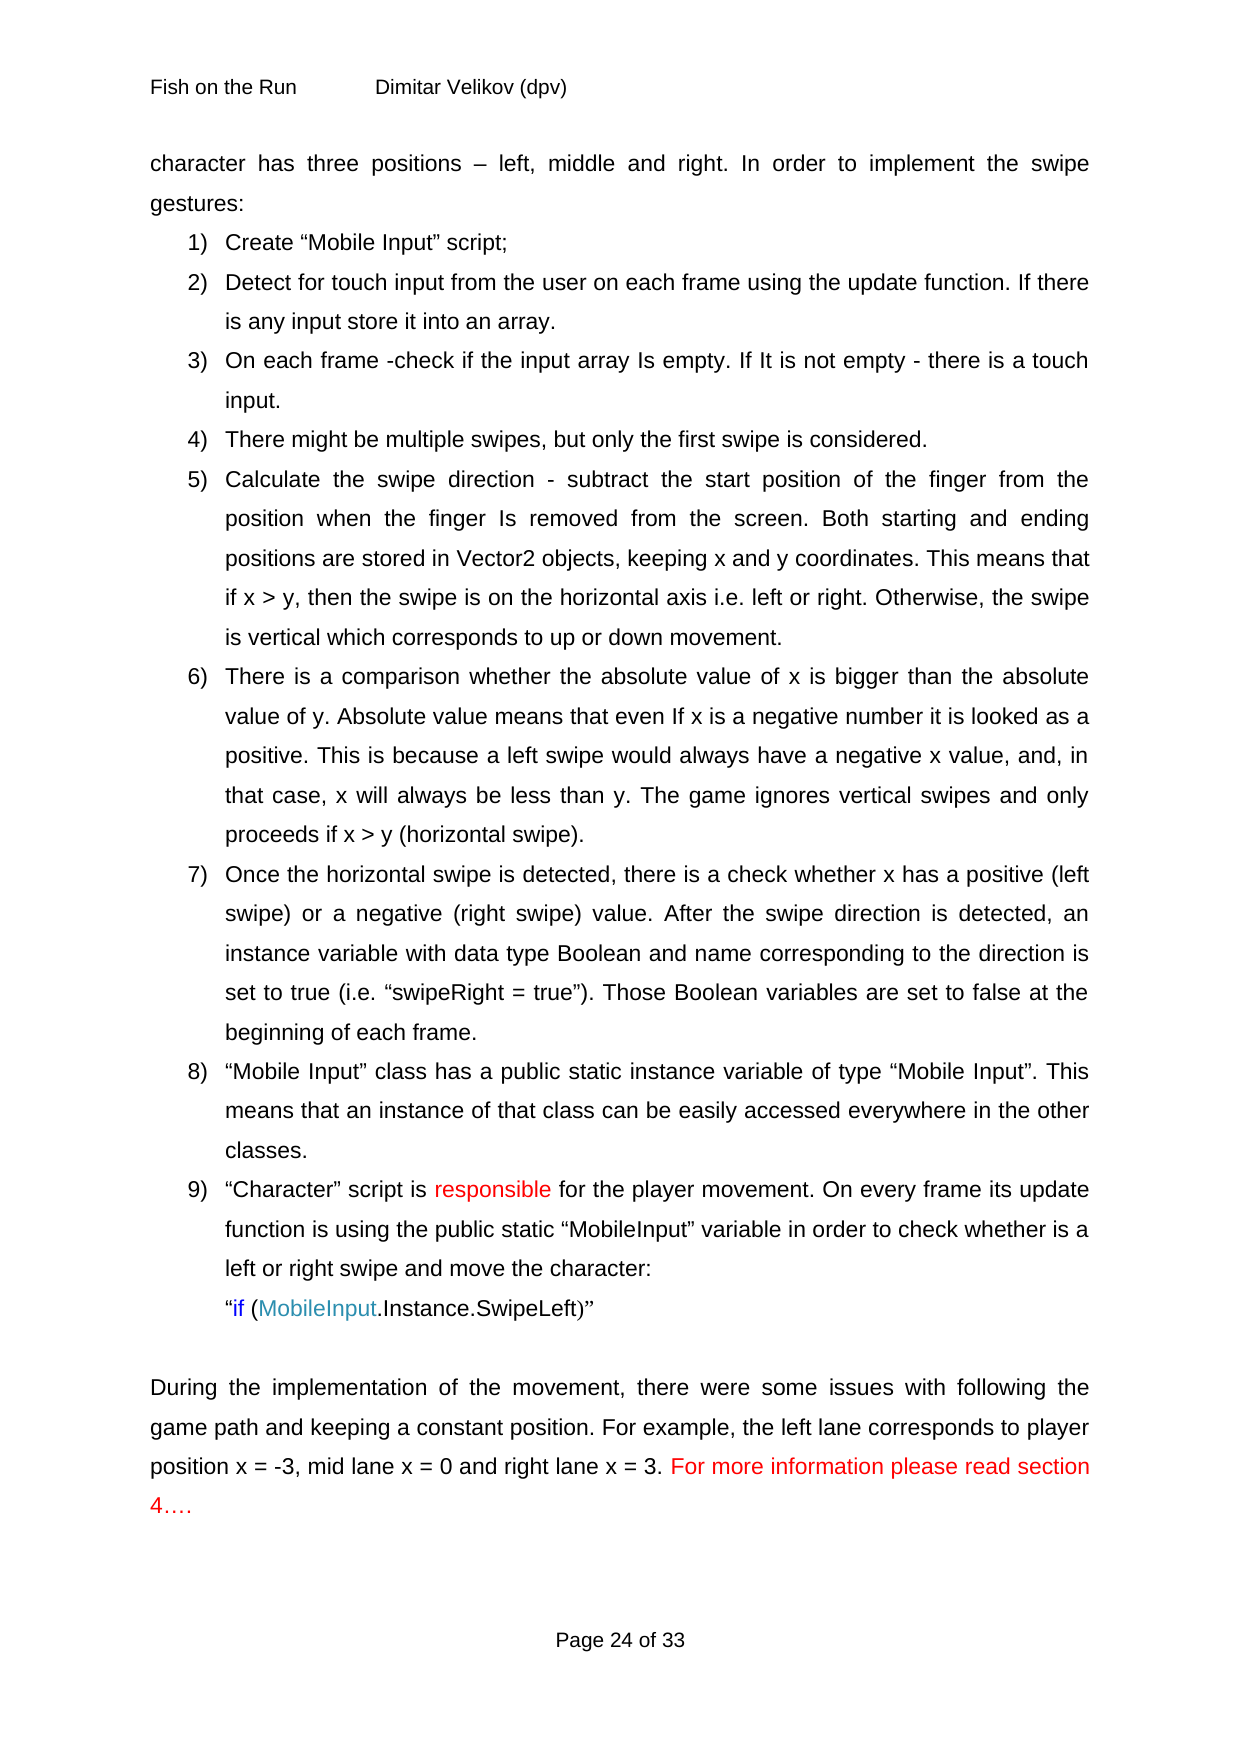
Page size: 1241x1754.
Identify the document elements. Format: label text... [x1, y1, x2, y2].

text “if (MobileInput.Instance.SwipeLeft)” [150, 1295, 1090, 1321]
list On each frame -check if the input array Is empty. If It is not empty - there is a touch input. [187, 347, 1090, 413]
list “Character” script is responsible for the player movement. On every frame its update function is using the public static “MobileInput” variable in order to check whether is a left or right swipe and move the character: [187, 1176, 1090, 1282]
list “Mobile Input” class has a public static instance variable of type “Mobile Input”. This means that an instance of that class can be easily accessed everywhere in the other classes. [187, 1058, 1090, 1163]
list Create “Mobile Input” script; [187, 229, 1090, 255]
text During the implementation of the movement, there were some issues with following the game path and keeping a constant position. For example, the left lane corresponds to player position x = -3, mid lane x = 0 and right lane x = 3. For more information please read section 4…. [150, 1374, 1090, 1519]
list Once the horizontal swipe is detected, there is a check whether x has a positive (left swipe) or a negative (right swipe) value. After the swipe direction is detected, an instance variable with data type Boolean and name corresponding to the direction is set to true (i.e. “swipeRight = true”). Those Boolean variables are set to false at the beginning of each frame. [187, 861, 1090, 1045]
list There might be multiple swipes, but only the first swipe is considered. [187, 426, 1090, 453]
list Detect for touch input from the user on each frame using the update function. If there is any input store it into an array. [187, 268, 1090, 334]
list Calculate the swipe direction - subtract the start position of the finger from the position when the finger Is removed from the screen. Both starting and ending positions are stored in Vector2 objects, keeping x and y coordinates. This means that if x > y, then the swipe is on the horizontal axis i.e. left or right. Otherwise, the swipe is vertical which corresponds to up or down movement. [187, 466, 1090, 650]
list There is a comparison whether the absolute value of x is bigger than the absolute value of y. Absolute value means that even If x is a negative number it is looked as a positive. This is because a left swipe would always have a negative x value, and, in that case, x will always be less than y. The game ignores vertical swipes and only proceeds if x > y (horizontal swipe). [187, 663, 1090, 847]
